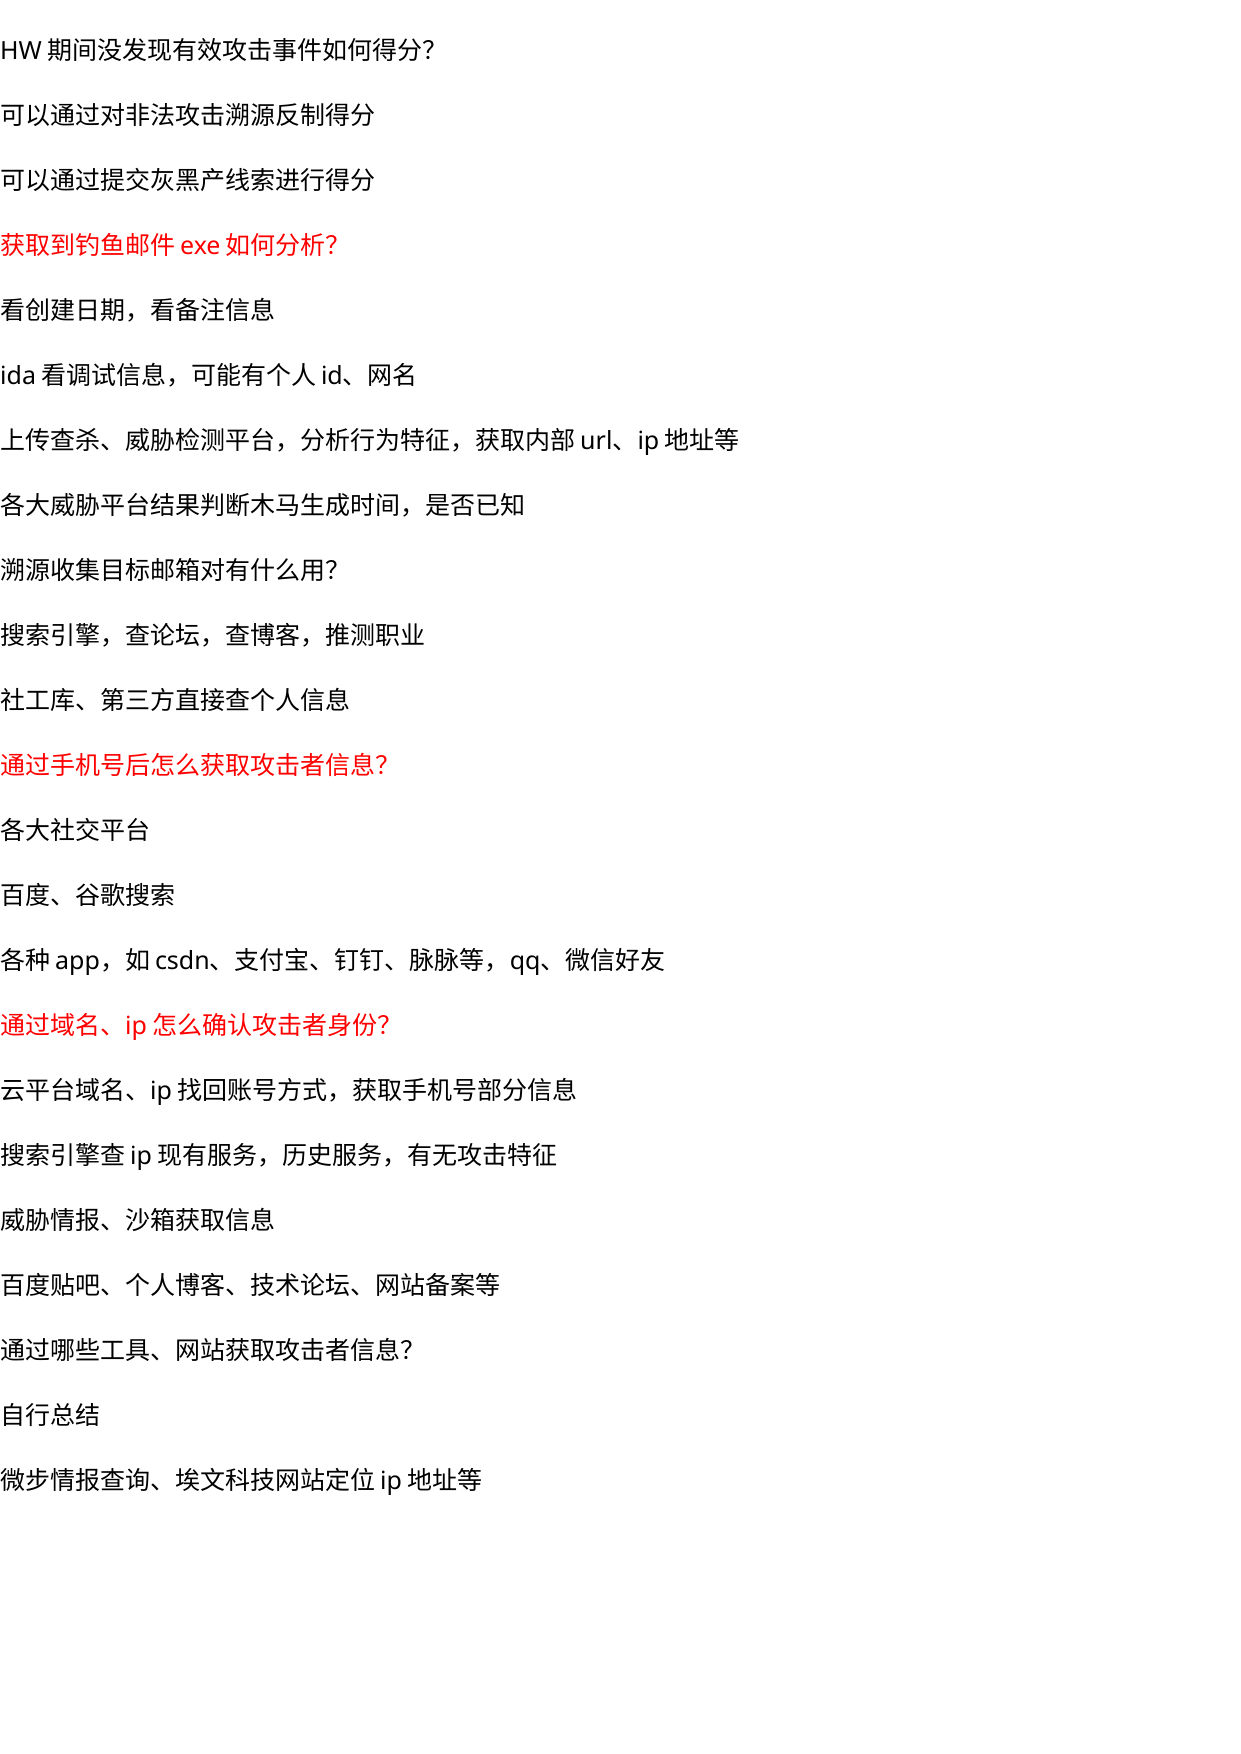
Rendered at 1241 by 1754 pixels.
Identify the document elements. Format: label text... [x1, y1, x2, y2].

text 搜索引擎查ip现有服务，历史服务，有无攻击特征 [0, 1121, 1240, 1186]
text 社工库、第三方直接查个人信息 [0, 666, 1240, 731]
text 威胁情报、沙箱获取信息 [0, 1186, 1240, 1251]
text 微步情报查询、埃文科技网站定位ip地址等 [0, 1446, 1240, 1511]
text 上传查杀、威胁检测平台，分析行为特征，获取内部url、ip地址等 [0, 406, 1240, 471]
text ida看调试信息，可能有个人id、网名 [0, 341, 1240, 406]
text 看创建日期，看备注信息 [0, 276, 1240, 341]
text 百度贴吧、个人博客、技术论坛、网站备案等 [0, 1251, 1240, 1316]
text 通过域名、ip怎么确认攻击者身份？ [0, 991, 1240, 1056]
text HW期间没发现有效攻击事件如何得分？ [0, 16, 1240, 81]
text 自行总结 [0, 1381, 1240, 1446]
text 云平台域名、ip找回账号方式，获取手机号部分信息 [0, 1056, 1240, 1121]
text 搜索引擎，查论坛，查博客，推测职业 [0, 601, 1240, 666]
text 通过手机号后怎么获取攻击者信息？ [0, 731, 1240, 796]
text 通过哪些工具、网站获取攻击者信息？ [0, 1316, 1240, 1381]
text 各大威胁平台结果判断木马生成时间，是否已知 [0, 471, 1240, 536]
text 可以通过提交灰黑产线索进行得分 [0, 146, 1240, 211]
text 各大社交平台 [0, 796, 1240, 861]
text 可以通过对非法攻击溯源反制得分 [0, 81, 1240, 146]
text 获取到钓鱼邮件exe如何分析？ [0, 211, 1240, 276]
text 各种app，如csdn、支付宝、钉钉、脉脉等，qq、微信好友 [0, 926, 1240, 991]
text 百度、谷歌搜索 [0, 861, 1240, 926]
text 溯源收集目标邮箱对有什么用？ [0, 536, 1240, 601]
